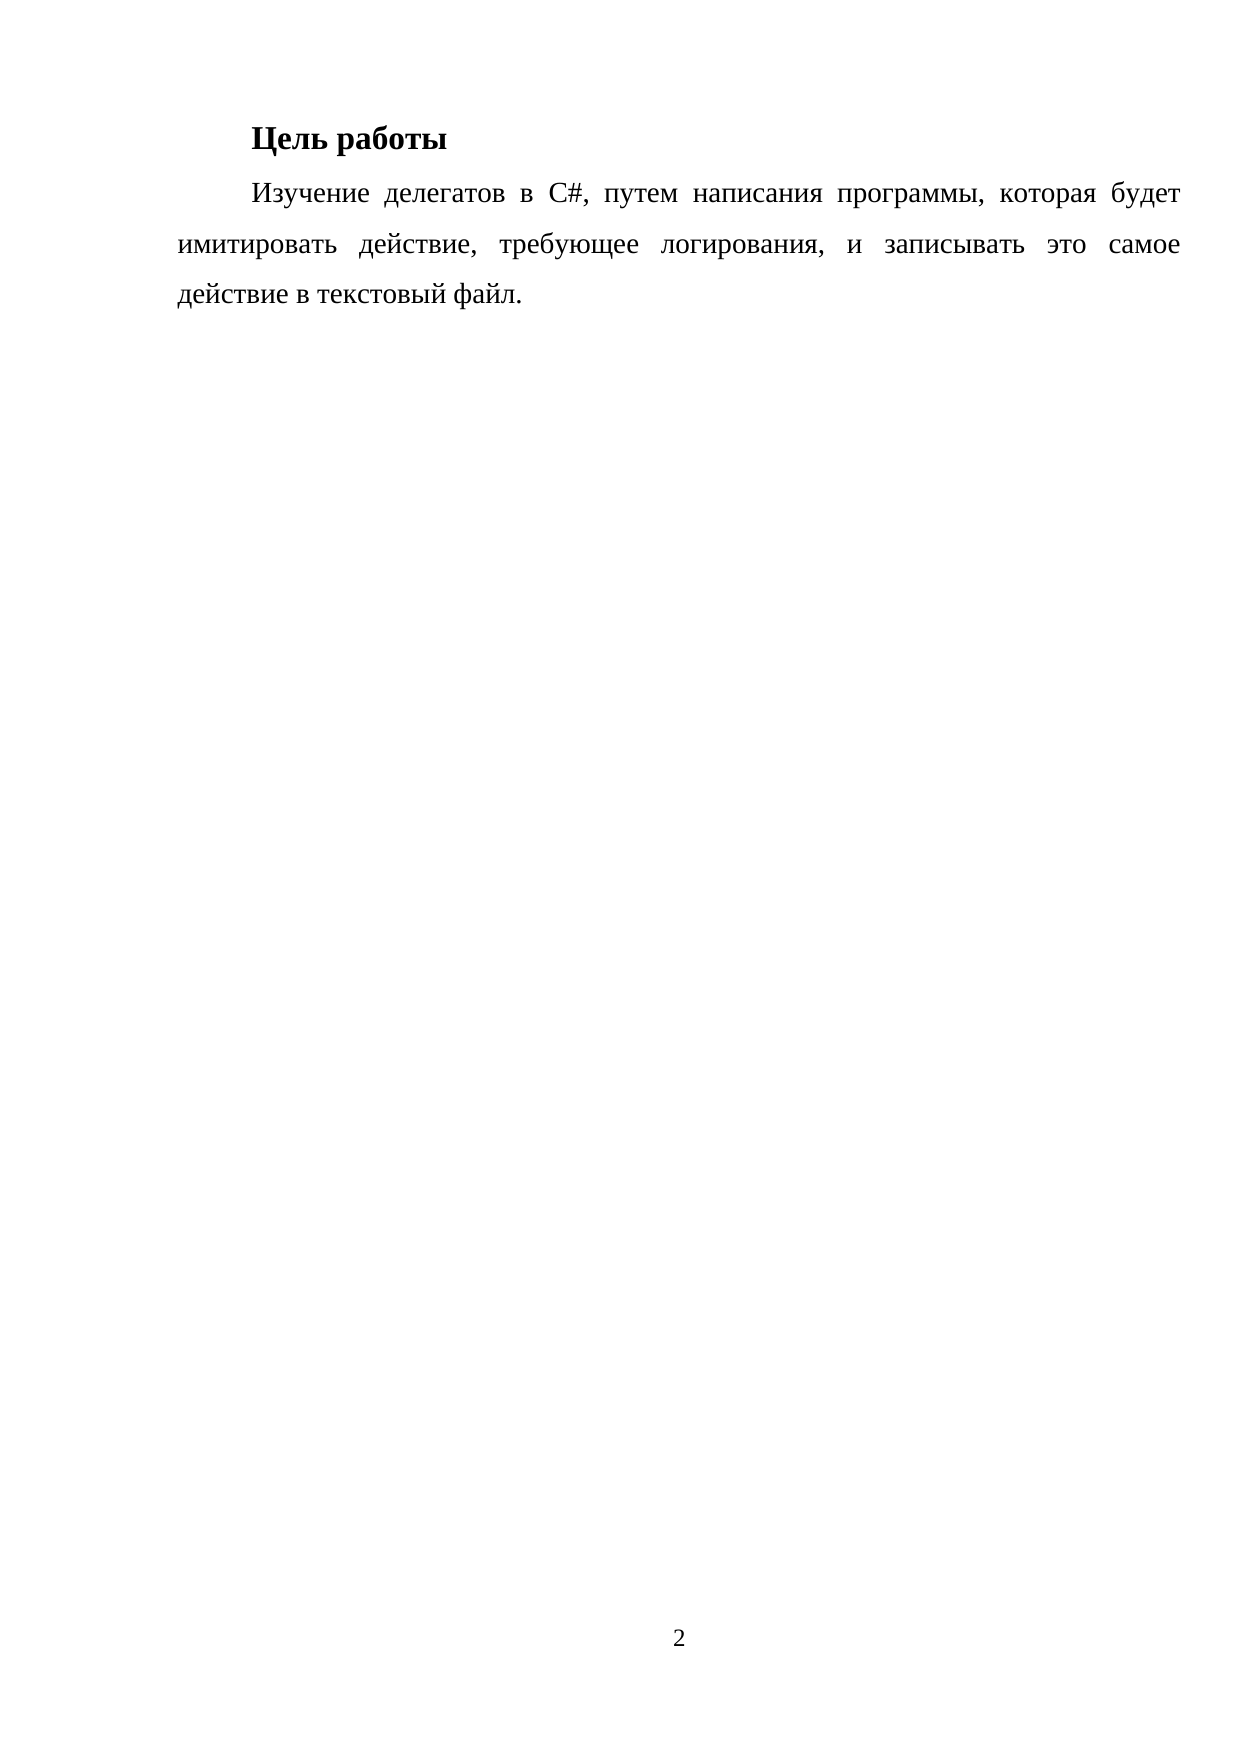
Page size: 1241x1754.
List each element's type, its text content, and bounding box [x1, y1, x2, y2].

text Цель работы [177, 118, 1181, 156]
text Изучение делегатов в C#, путем написания программы, которая будет имитировать действие, требующее логирования, и записывать это самое действие в текстовый файл. [177, 176, 1181, 310]
